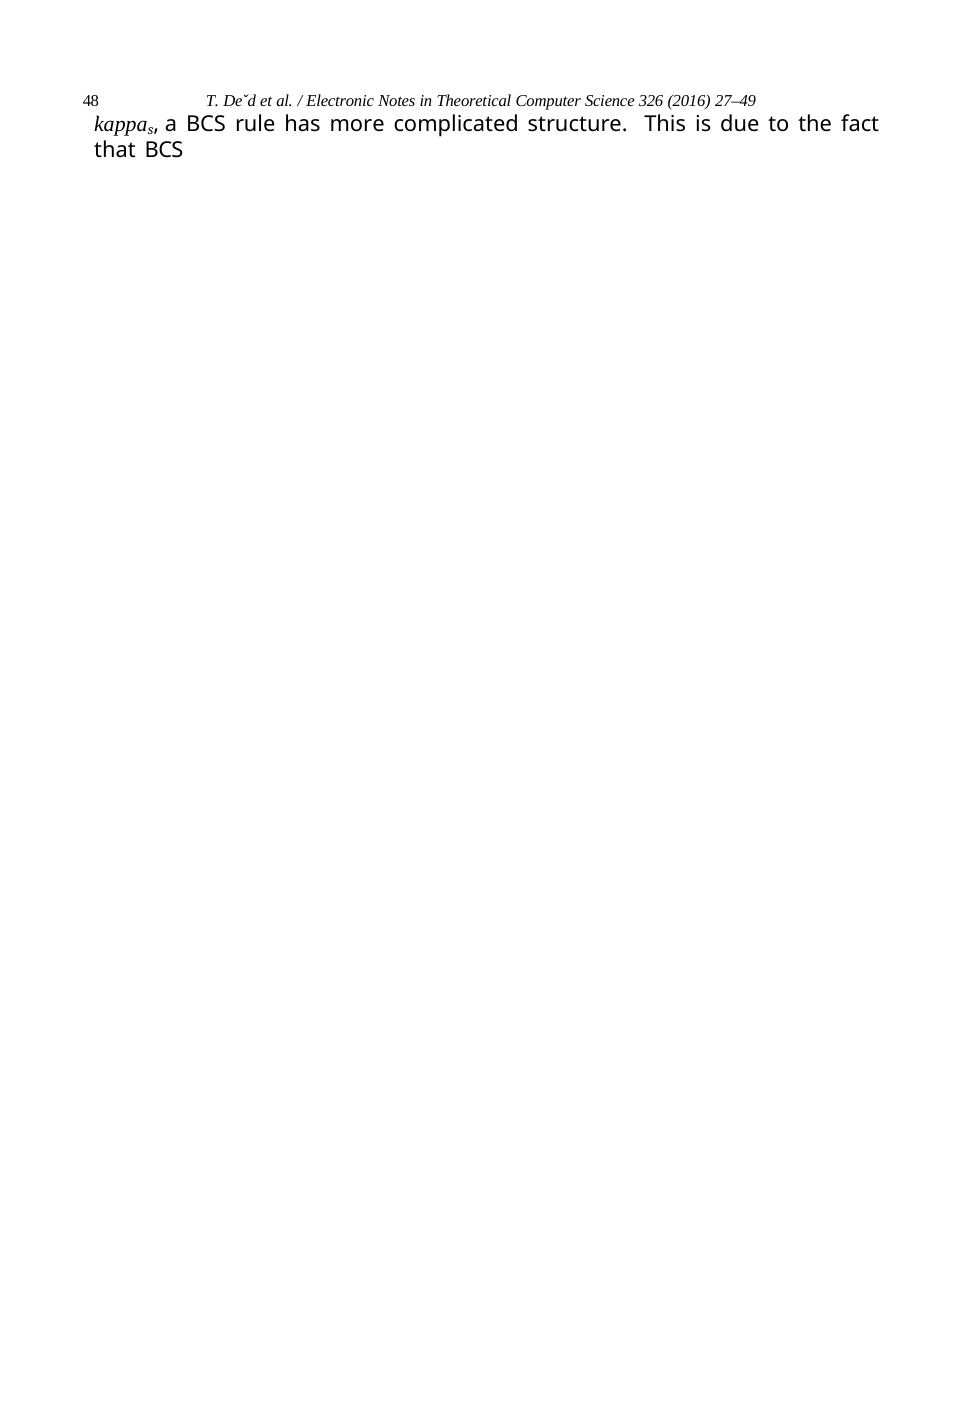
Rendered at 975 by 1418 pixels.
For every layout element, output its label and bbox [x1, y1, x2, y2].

text [94, 110, 896, 164]
